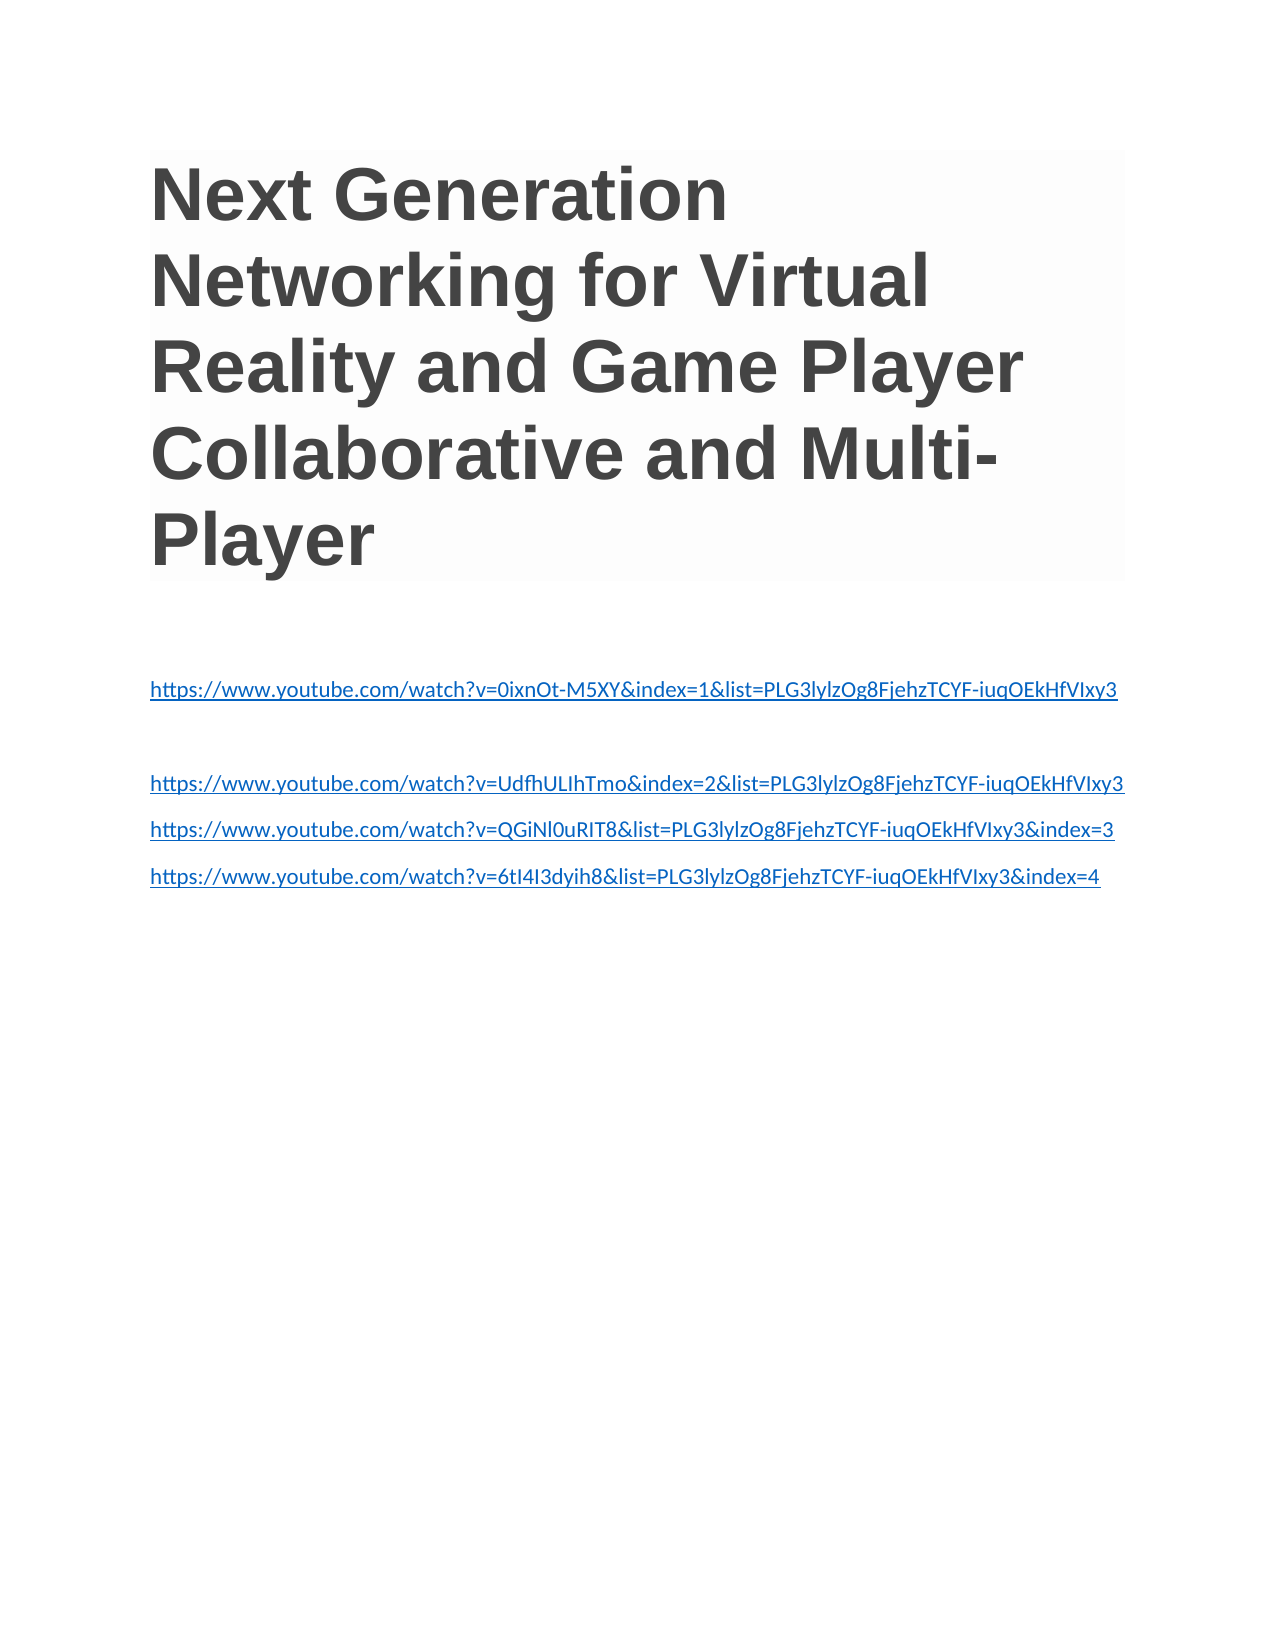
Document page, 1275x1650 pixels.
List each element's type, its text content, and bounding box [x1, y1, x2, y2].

text https://www.youtube.com/watch?v=0ixnOt-M5XY&index=1&list=PLG3lylzOg8FjehzTCYF-iuqOEkHfVIxy3 [150, 675, 1125, 703]
text https://www.youtube.com/watch?v=QGiNl0uRIT8&list=PLG3lylzOg8FjehzTCYF-iuqOEkHfVIxy3&index=3 [150, 816, 1125, 844]
text https://www.youtube.com/watch?v=UdfhULIhTmo&index=2&list=PLG3lylzOg8FjehzTCYF-iuqOEkHfVIxy3 [150, 769, 1125, 793]
text https://www.youtube.com/watch?v=6tI4I3dyih8&list=PLG3lylzOg8FjehzTCYF-iuqOEkHfVIxy3&index=4 [150, 862, 1125, 891]
text Next Generation Networking for Virtual Reality and Game Player Collaborative and Multi-Player [150, 150, 1125, 581]
